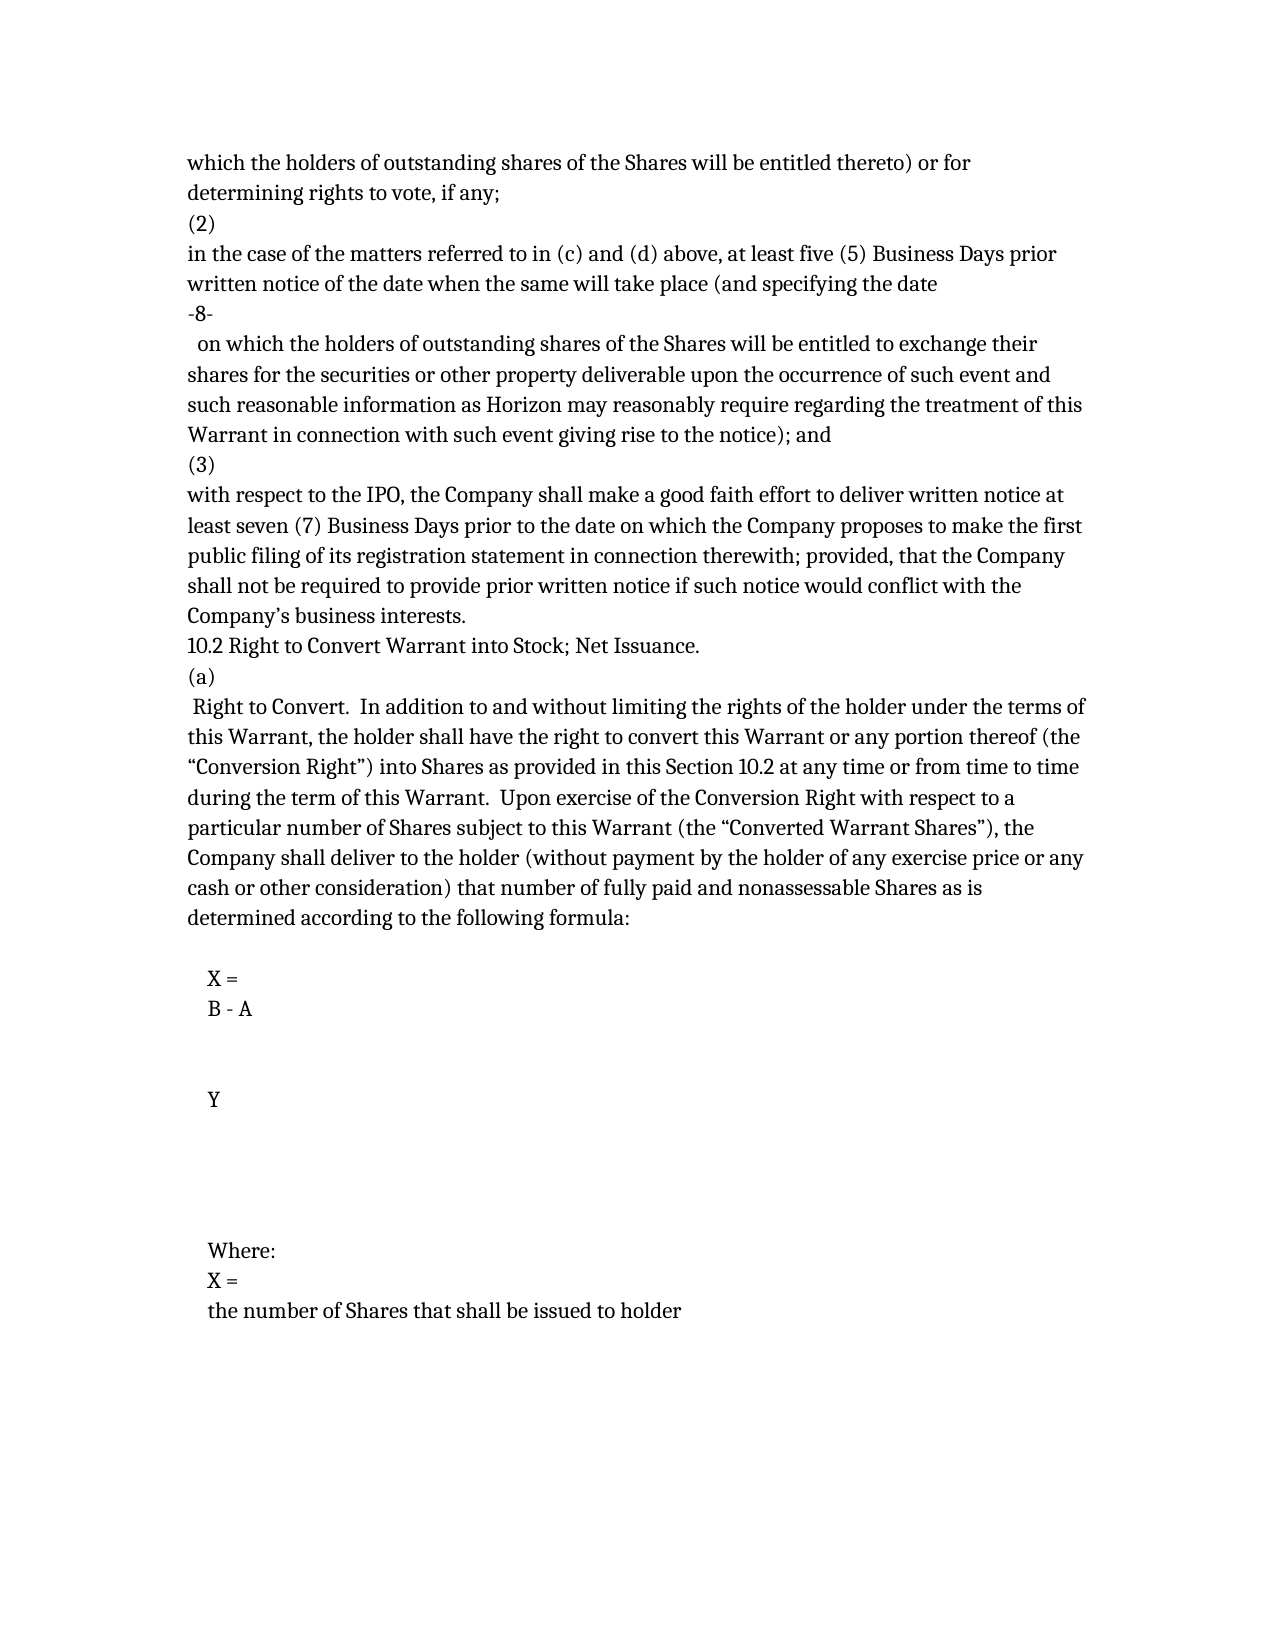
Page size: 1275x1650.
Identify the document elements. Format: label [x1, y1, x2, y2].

text [187, 150, 1087, 1475]
